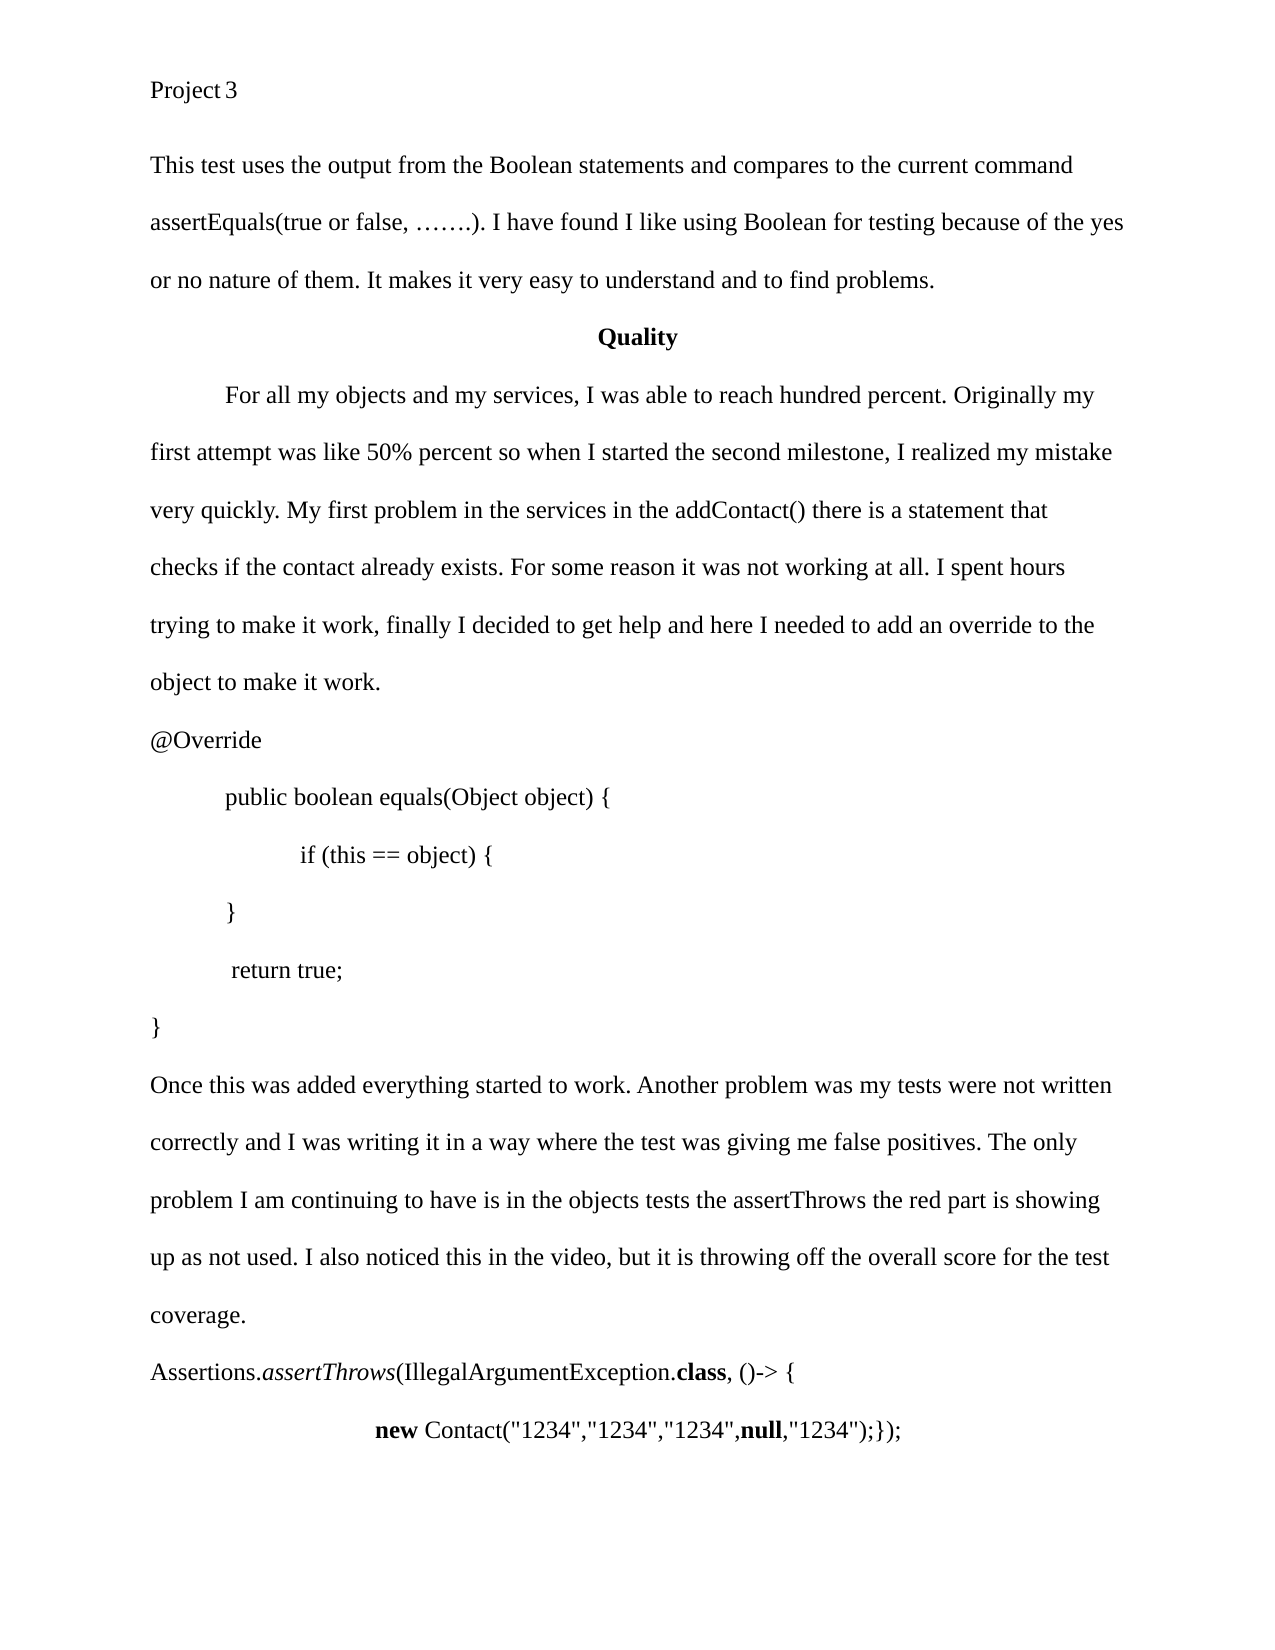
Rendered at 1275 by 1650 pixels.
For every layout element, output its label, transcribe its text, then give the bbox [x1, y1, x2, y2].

title Once this was added everything started to work. Another problem was my tests were not written correctly and I was writing it in a way where the test was giving me false positives. The only problem I am continuing to have is in the objects tests the assertThrows the red part is showing up as not used. I also noticed this in the video, but it is throwing off the overall score for the test coverage. [150, 1070, 1125, 1329]
title Assertions.assertThrows(IllegalArgumentException.class, ()-> { [150, 1357, 1125, 1386]
title @Override [150, 725, 1125, 754]
title This test uses the output from the Boolean statements and compares to the current command assertEquals(true or false, …….). I have found I like using Boolean for testing because of the yes or no nature of them. It makes it very easy to understand and to find problems. [150, 150, 1125, 294]
title public boolean equals(Object object) { [150, 782, 1125, 811]
title new Contact("1234","1234","1234",null,"1234");}); [150, 1415, 1125, 1444]
title } [150, 1012, 1125, 1041]
title Quality [150, 322, 1125, 351]
title return true; [150, 955, 1125, 984]
title if (this == object) { [150, 840, 1125, 869]
title For all my objects and my services, I was able to reach hundred percent. Originally my first attempt was like 50% percent so when I started the second milestone, I realized my mistake very quickly. My first problem in the services in the addContact() there is a statement that checks if the contact already exists. For some reason it was not working at all. I spent hours trying to make it work, finally I decided to get help and here I needed to add an override to the object to make it work. [150, 380, 1125, 696]
title } [150, 897, 1125, 926]
